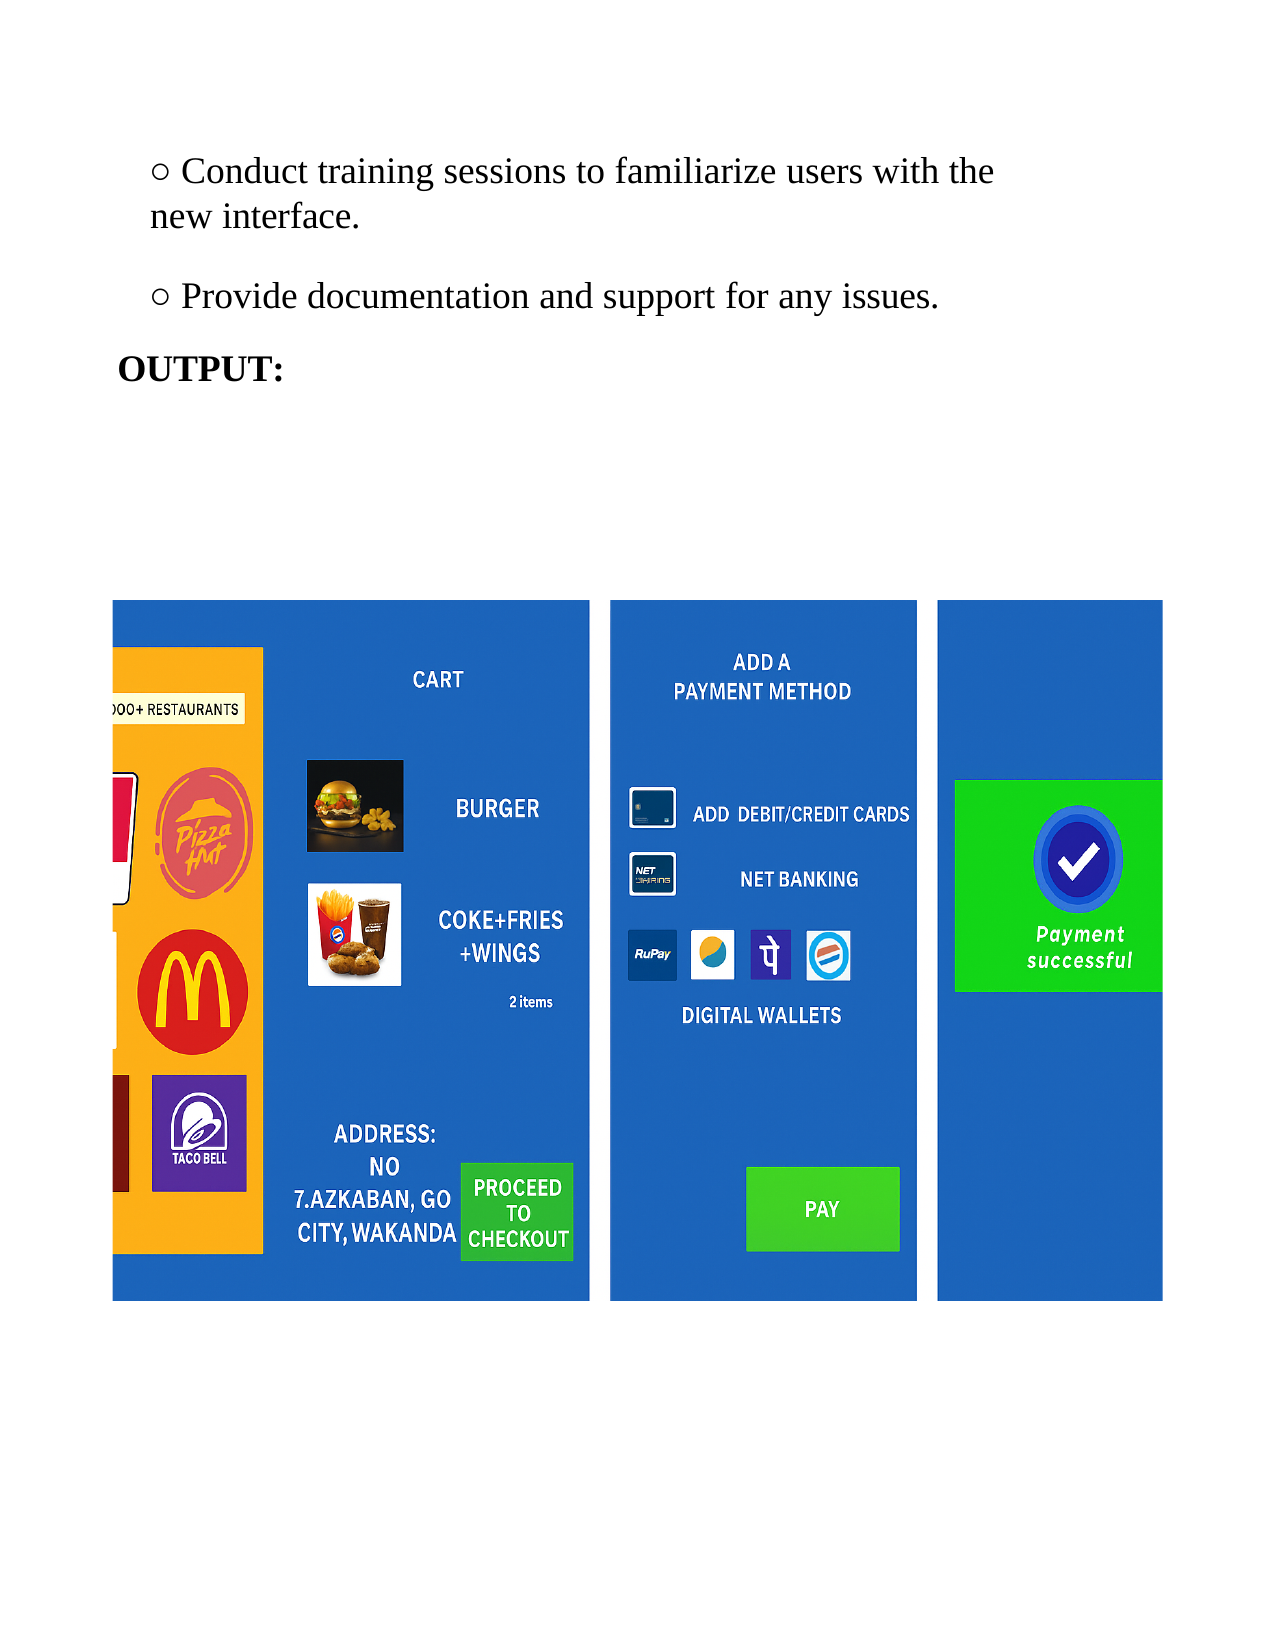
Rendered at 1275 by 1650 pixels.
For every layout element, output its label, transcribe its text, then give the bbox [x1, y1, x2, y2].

picture [112, 600, 1163, 1301]
list Conduct training sessions to familiarize users with the new interface. [149, 149, 1066, 236]
list Provide documentation and support for any issues. [149, 273, 1162, 316]
text OUTPUT: [117, 346, 1162, 389]
